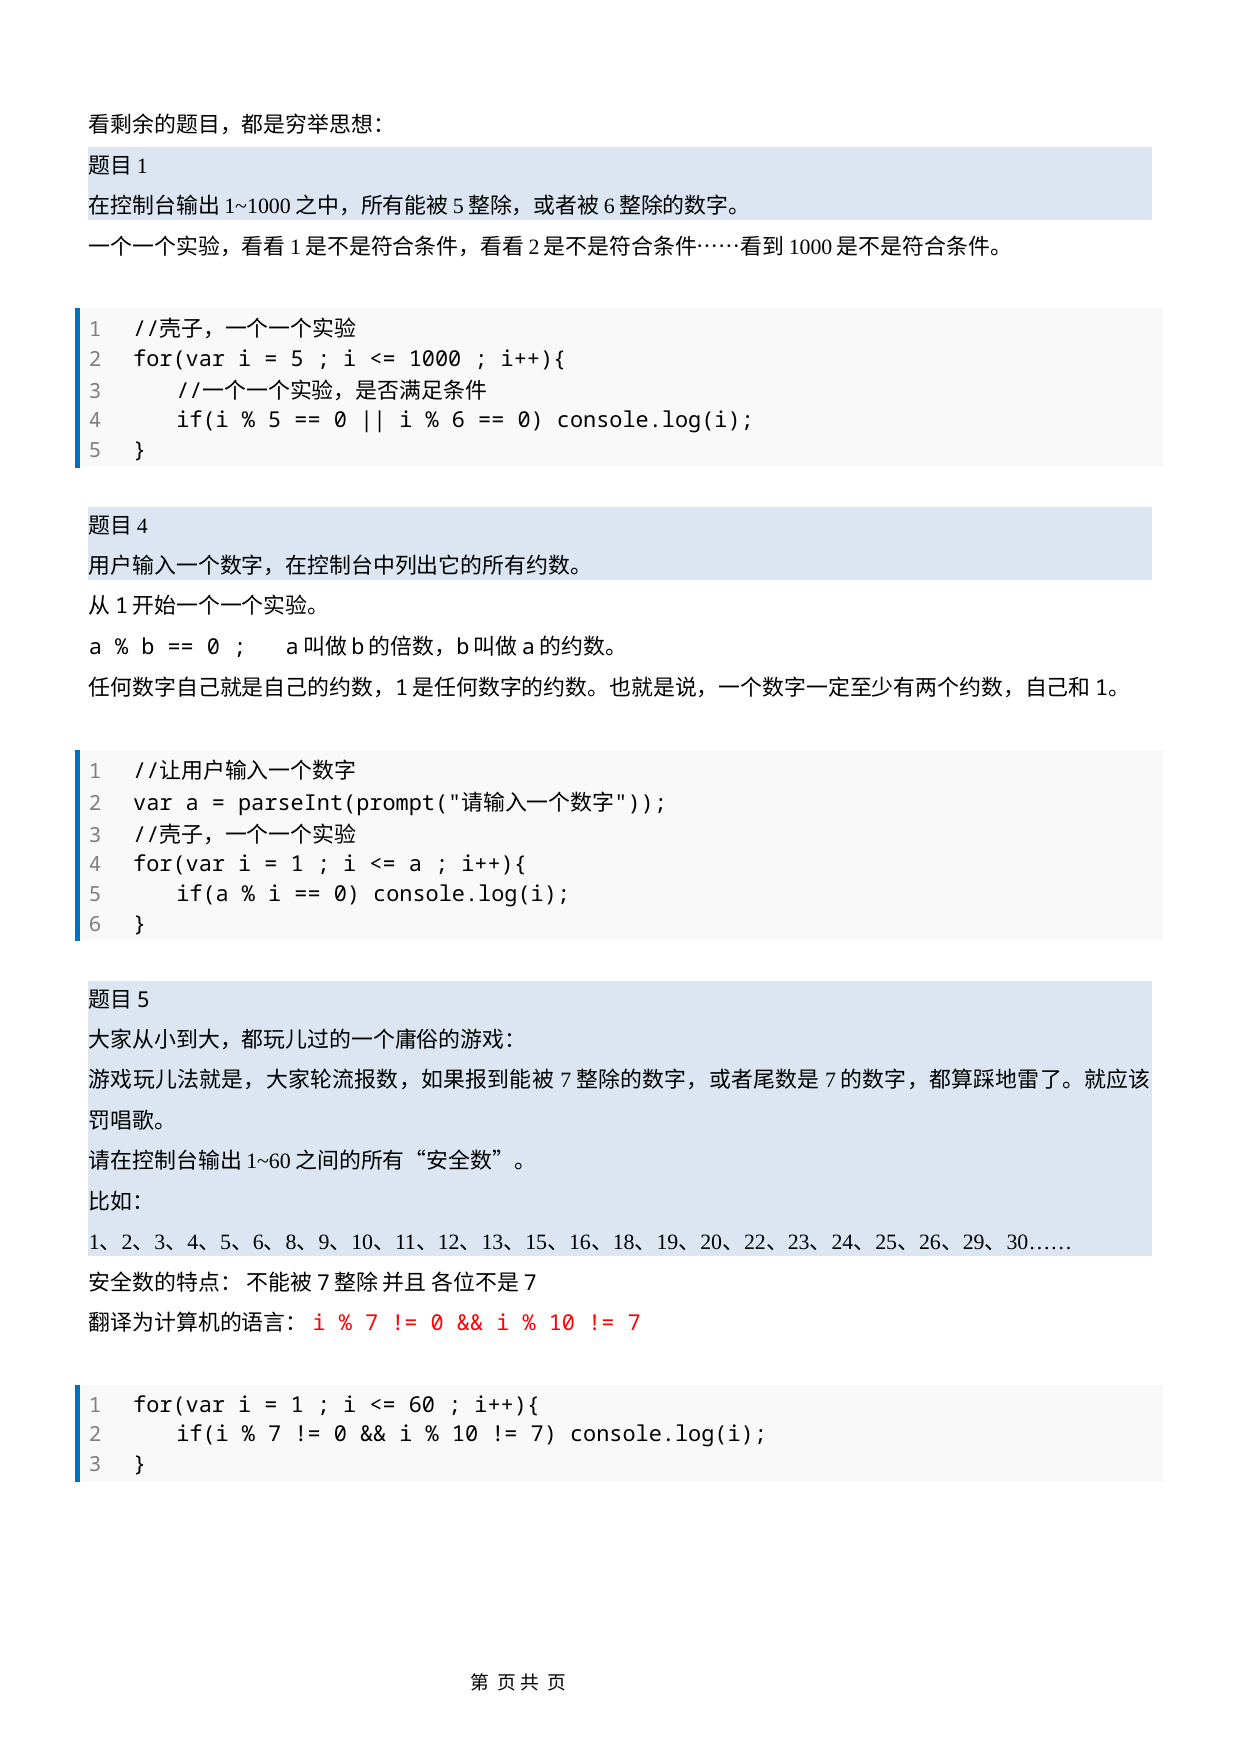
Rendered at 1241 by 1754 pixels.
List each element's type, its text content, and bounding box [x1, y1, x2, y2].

text 翻译为计算机的语言： i % 7 != 0 && i % 10 != 7 [88, 1305, 1152, 1337]
table_header //壳子，一个一个实验 for(var i = 5 ; i <= 1000 ; i++){ //一个一个实验，是否满足条件 if(i % 5 == 0 || i % 6 == 0) console.log(i); } [80, 308, 1163, 467]
text 题目4 [88, 507, 1152, 540]
text 大家从小到大，都玩儿过的一个庸俗的游戏： [88, 1022, 1152, 1054]
text 比如： [88, 1183, 1152, 1216]
text 1、2、3、4、5、6、8、9、10、11、12、13、15、16、18、19、20、22、23、24、25、26、29、30…… [88, 1224, 1152, 1256]
text 在控制台输出1~1000之中，所有能被5整除，或者被6整除的数字。 [88, 188, 1152, 220]
text 用户输入一个数字，在控制台中列出它的所有约数。 [88, 548, 1152, 580]
text a % b == 0 ; a叫做b的倍数，b叫做a的约数。 任何数字自己就是自己的约数，1是任何数字的约数。也就是说，一个数字一定至少有两个约数，自己和1。 [88, 629, 1152, 702]
text 题目5 [88, 981, 1152, 1014]
text 游戏玩儿法就是，大家轮流报数，如果报到能被7整除的数字，或者尾数是7的数字，都算踩地雷了。就应该罚唱歌。 [88, 1062, 1152, 1135]
text 从1开始一个一个实验。 [88, 588, 1152, 621]
text 题目1 [88, 147, 1152, 180]
text 看剩余的题目，都是穷举思想： [88, 107, 1152, 139]
text 一个一个实验，看看1是不是符合条件，看看2是不是符合条件……看到1000是不是符合条件。 [88, 228, 1152, 261]
table_header for(var i = 1 ; i <= 60 ; i++){ if(i % 7 != 0 && i % 10 != 7) console.log(i); } [80, 1385, 1163, 1482]
text 请在控制台输出1~60之间的所有“安全数”。 [88, 1143, 1152, 1176]
table_header //让用户输入一个数字 var a = parseInt(prompt("请输入一个数字")); //壳子，一个一个实验 for(var i = 1 ; i <= a ; i++){ if(a % i == 0) console.log(i); } [80, 750, 1163, 941]
text 安全数的特点： 不能被7整除 并且 各位不是7 [88, 1264, 1152, 1297]
